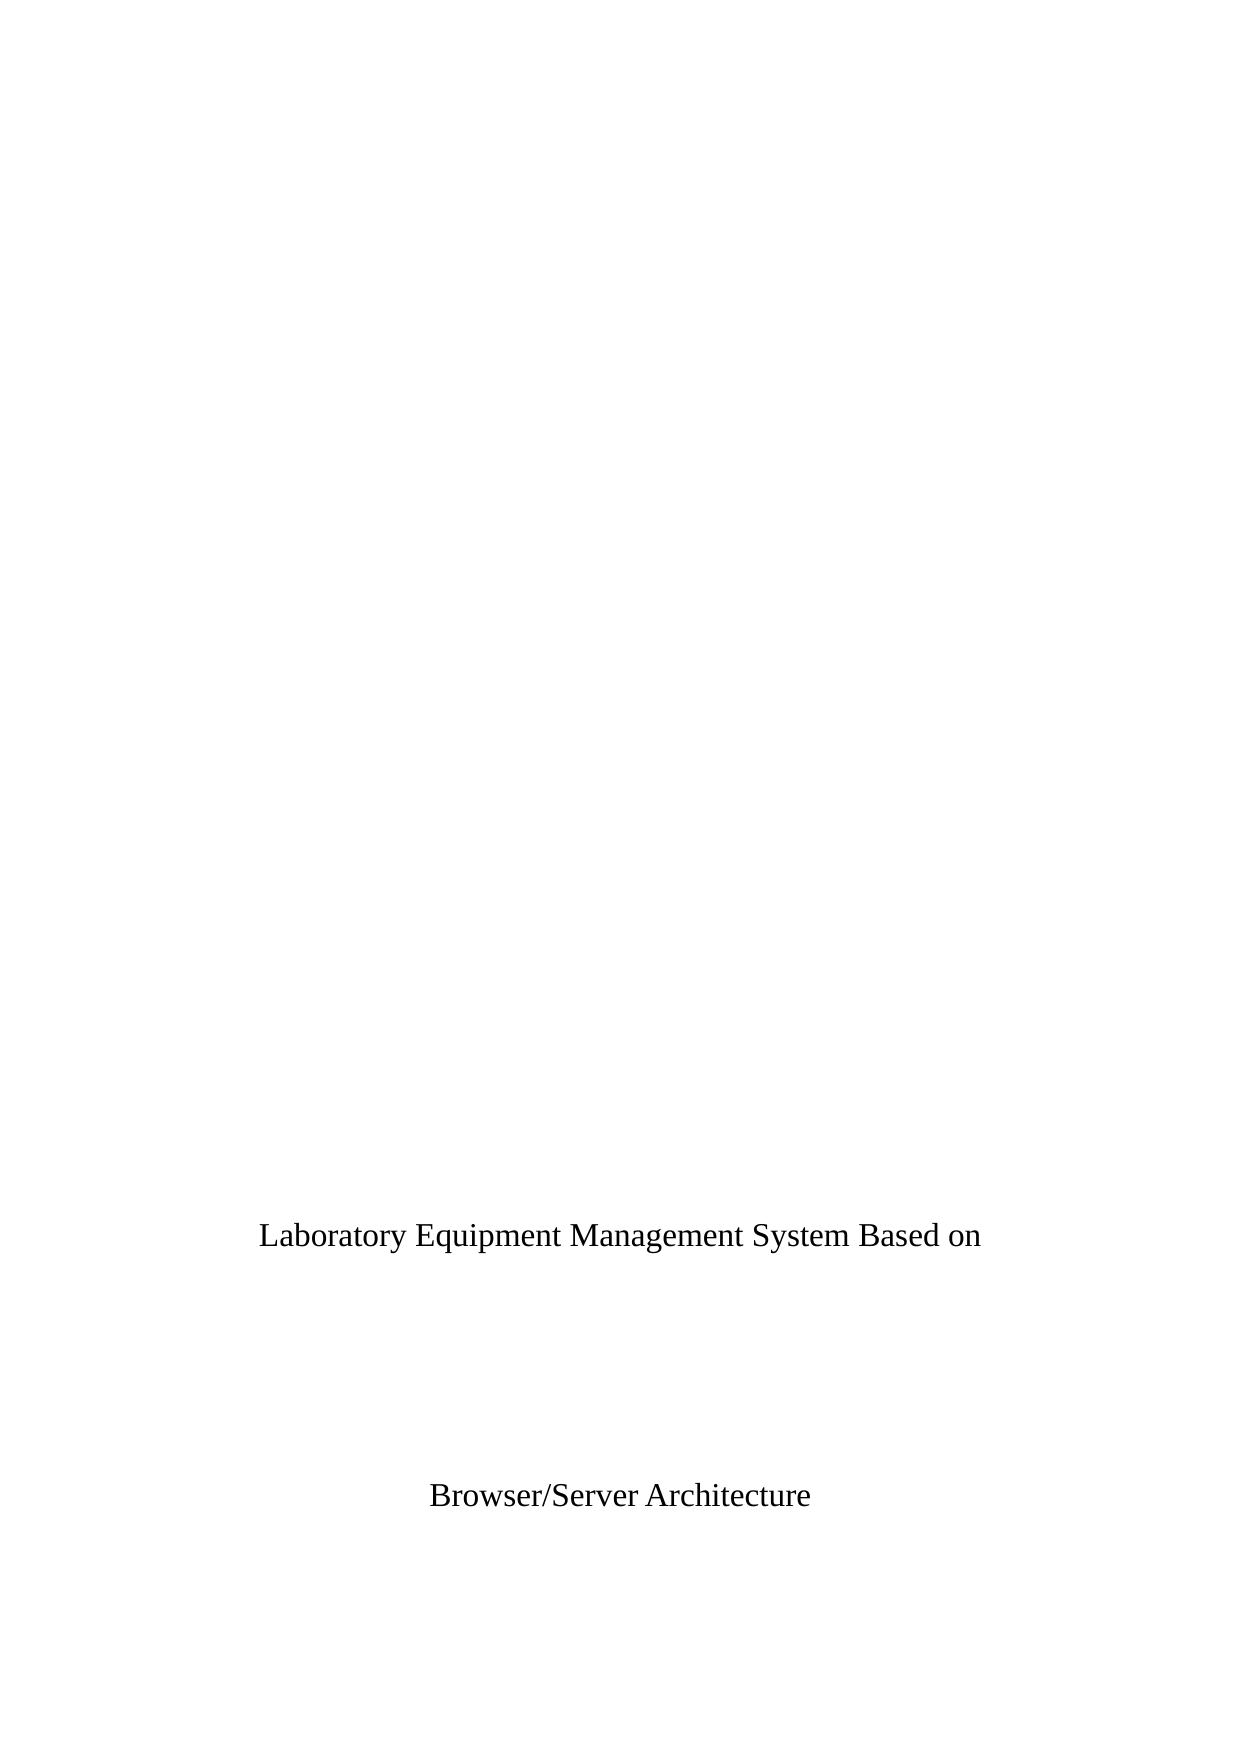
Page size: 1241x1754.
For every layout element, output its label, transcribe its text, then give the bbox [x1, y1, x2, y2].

text Laboratory Equipment Management System Based on Browser/Server Architecture [187, 1202, 1053, 1527]
